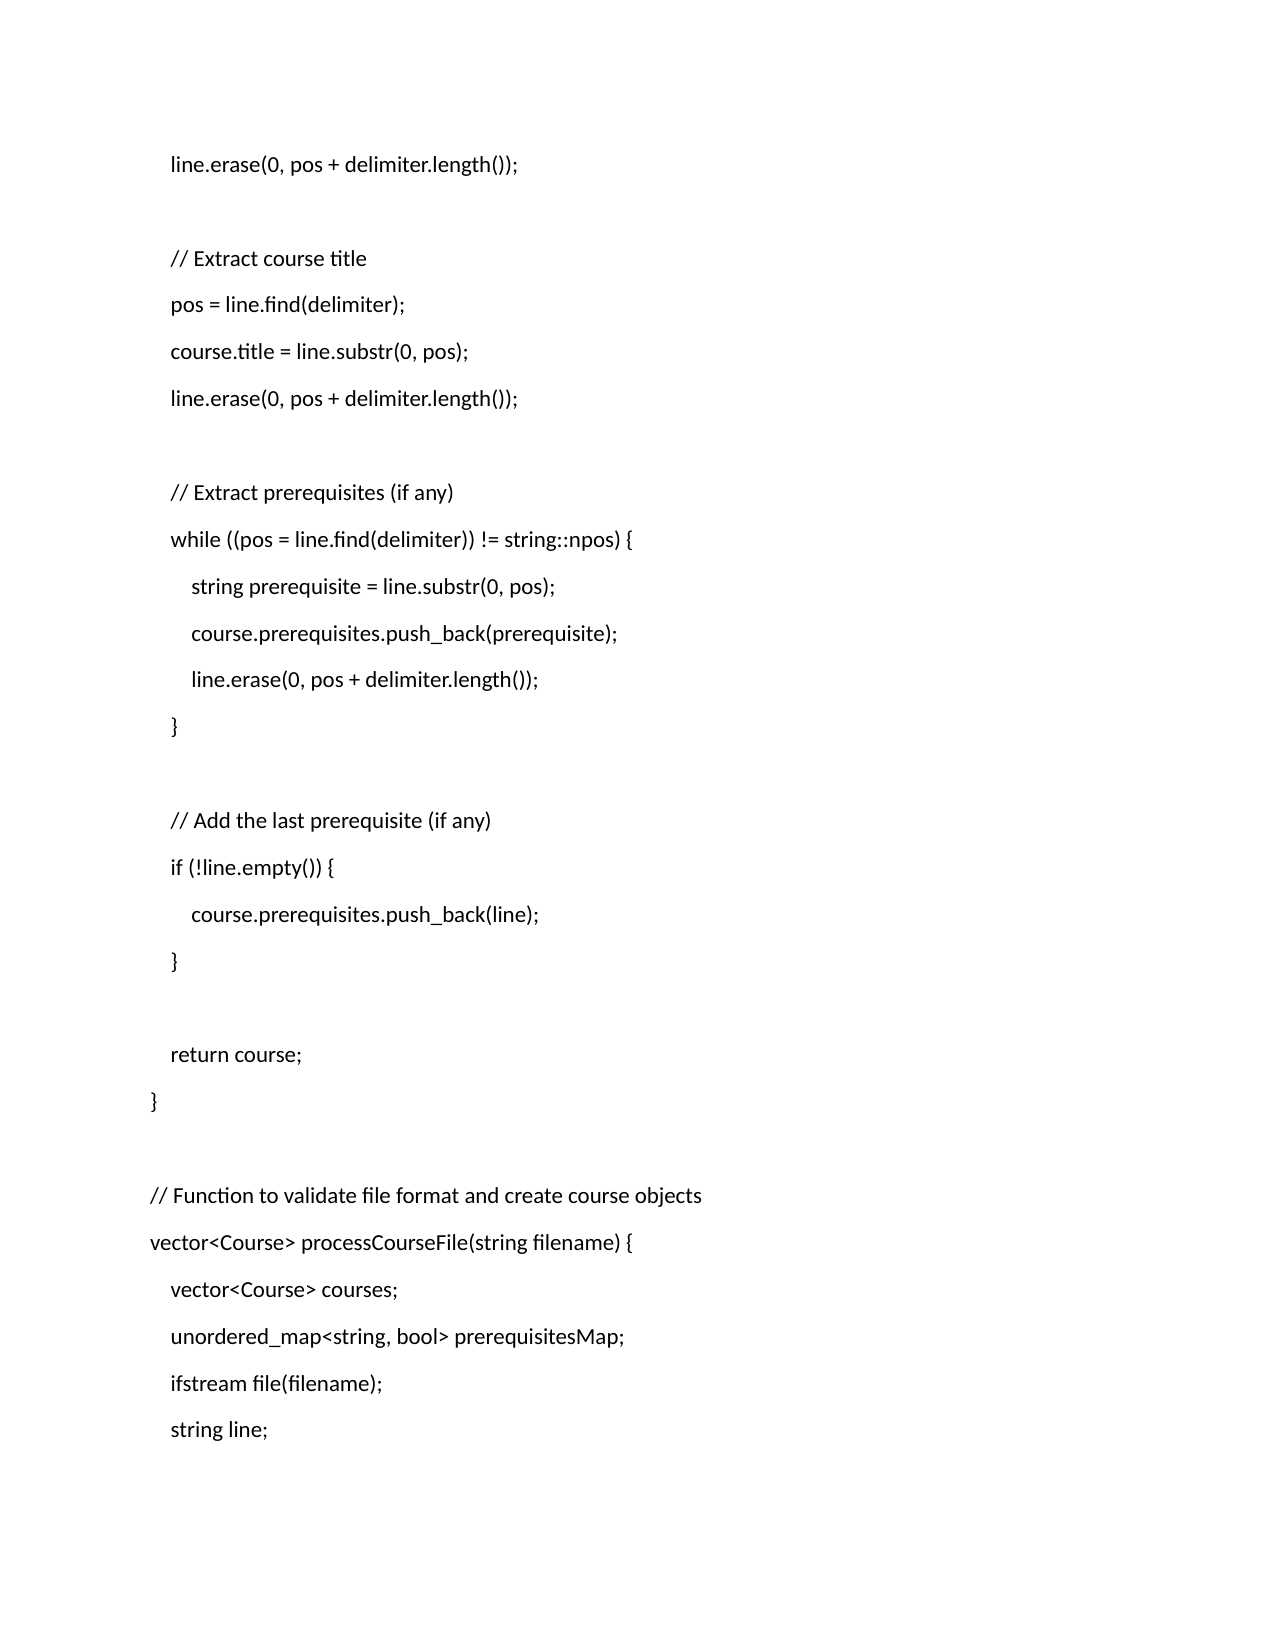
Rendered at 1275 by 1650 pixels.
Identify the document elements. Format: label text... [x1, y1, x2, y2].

text course.prerequisites.push_back(prerequisite); [150, 619, 1125, 647]
text ifstream file(filename); [150, 1369, 1125, 1397]
text } [150, 712, 1125, 741]
text string prerequisite = line.substr(0, pos); [150, 572, 1125, 600]
text line.erase(0, pos + delimiter.length()); [150, 150, 1125, 178]
text course.title = line.substr(0, pos); [150, 337, 1125, 366]
text } [150, 947, 1125, 975]
text line.erase(0, pos + delimiter.length()); [150, 666, 1125, 694]
text string line; [150, 1416, 1125, 1444]
text vector<Course> processCourseFile(string filename) { [150, 1228, 1125, 1256]
text // Function to validate file format and create course objects [150, 1181, 1125, 1209]
text // Extract course title [150, 244, 1125, 272]
text if (!line.empty()) { [150, 853, 1125, 881]
text return course; [150, 1041, 1125, 1069]
text while ((pos = line.find(delimiter)) != string::npos) { [150, 525, 1125, 553]
text unordered_map<string, bool> prerequisitesMap; [150, 1322, 1125, 1350]
text pos = line.find(delimiter); [150, 291, 1125, 319]
text course.prerequisites.push_back(line); [150, 900, 1125, 928]
text // Extract prerequisites (if any) [150, 478, 1125, 506]
text line.erase(0, pos + delimiter.length()); [150, 384, 1125, 412]
text // Add the last prerequisite (if any) [150, 806, 1125, 834]
text vector<Course> courses; [150, 1275, 1125, 1303]
text } [150, 1087, 1125, 1116]
